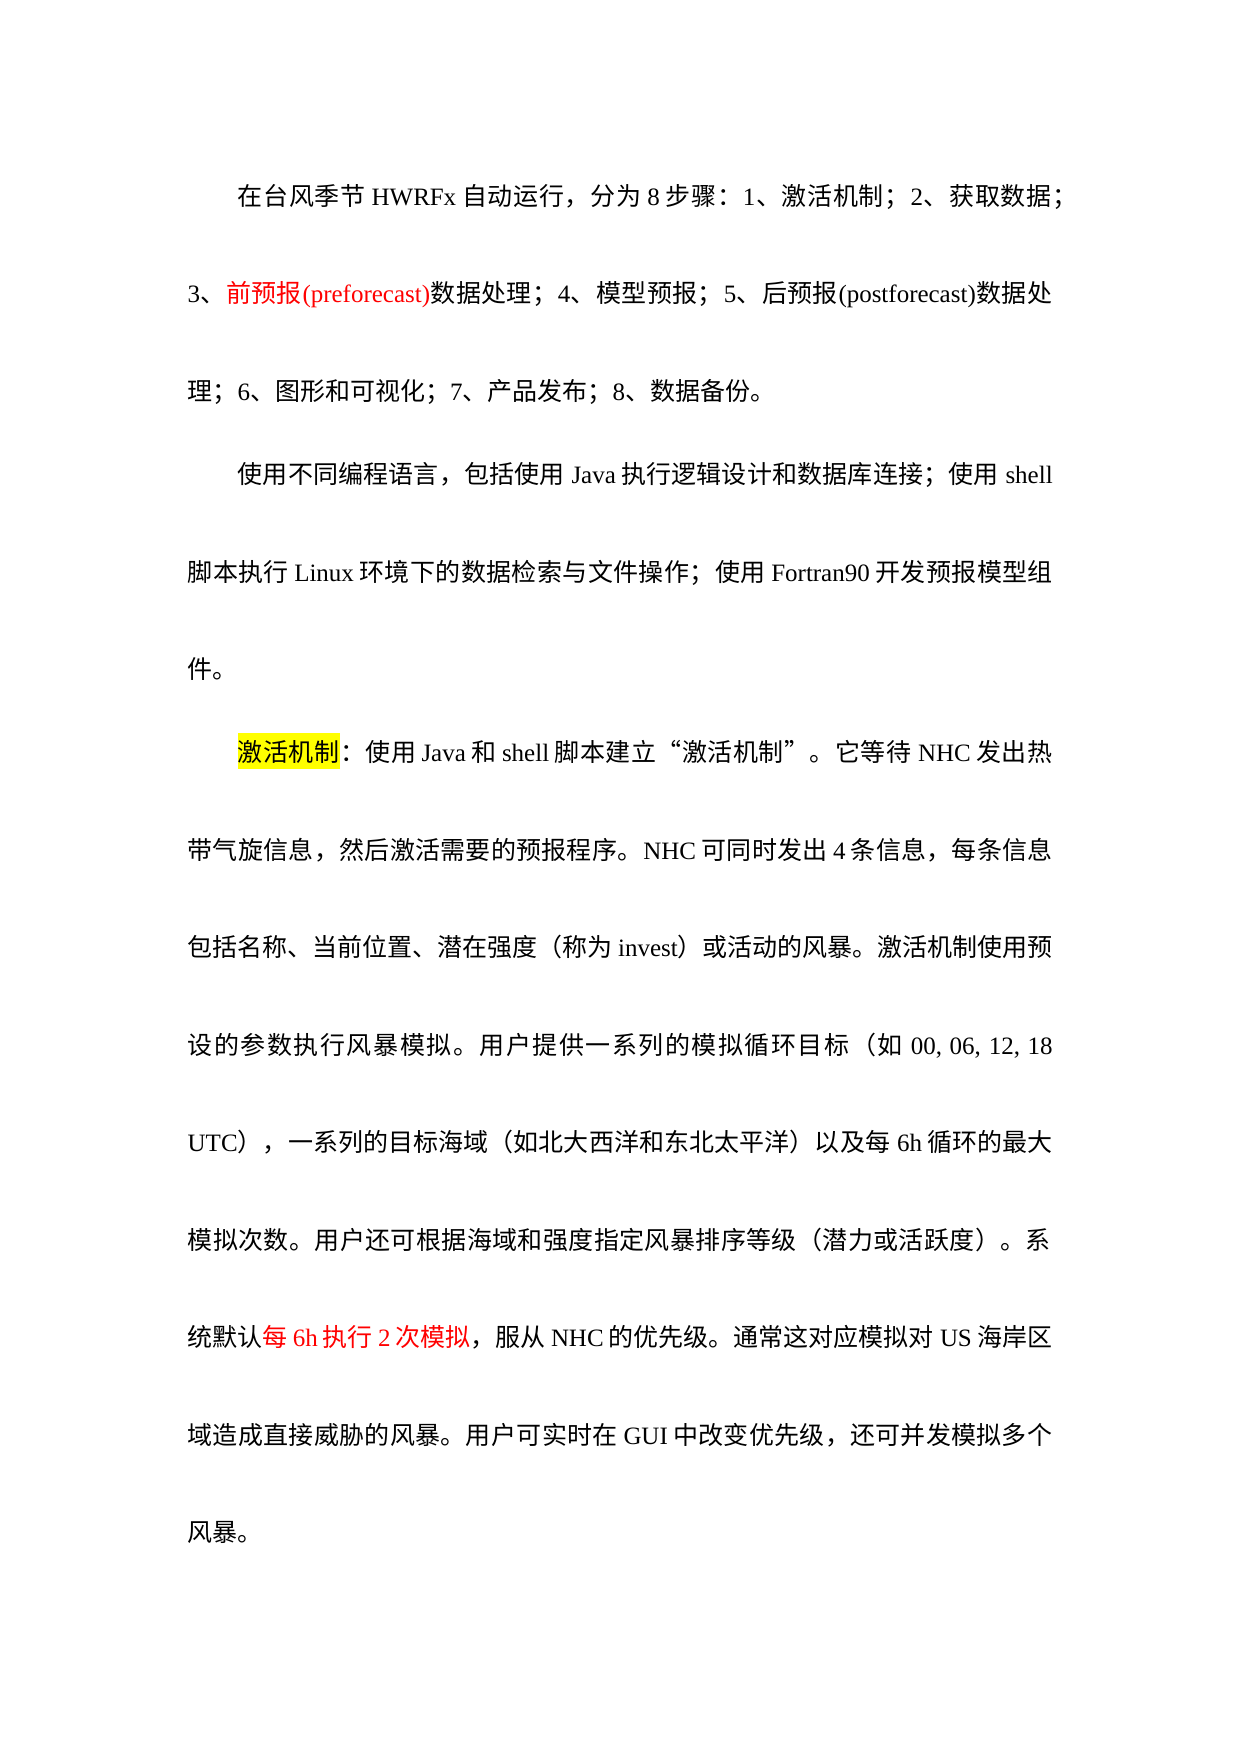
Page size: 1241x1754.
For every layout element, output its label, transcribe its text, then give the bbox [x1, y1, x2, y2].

text 在台风季节HWRFx自动运行，分为8步骤：1、激活机制；2、获取数据；3、前预报(preforecast)数据处理；4、模型预报；5、后预报(postforecast)数据处理；6、图形和可视化；7、产品发布；8、数据备份。 [187, 162, 1053, 422]
text 使用不同编程语言，包括使用Java执行逻辑设计和数据库连接；使用shell脚本执行Linux环境下的数据检索与文件操作；使用Fortran90开发预报模型组件。 [187, 440, 1053, 700]
text 激活机制：使用Java和shell脚本建立“激活机制”。它等待NHC发出热带气旋信息，然后激活需要的预报程序。NHC可同时发出4条信息，每条信息包括名称、当前位置、潜在强度（称为invest）或活动的风暴。激活机制使用预设的参数执行风暴模拟。用户提供一系列的模拟循环目标（如00, 06, 12, 18 UTC），一系列的目标海域（如北大西洋和东北太平洋）以及每6h循环的最大模拟次数。用户还可根据海域和强度指定风暴排序等级（潜力或活跃度）。系统默认每6h执行2次模拟，服从NHC的优先级。通常这对应模拟对US海岸区域造成直接威胁的风暴。用户可实时在GUI中改变优先级，还可并发模拟多个风暴。 [187, 718, 1053, 1563]
